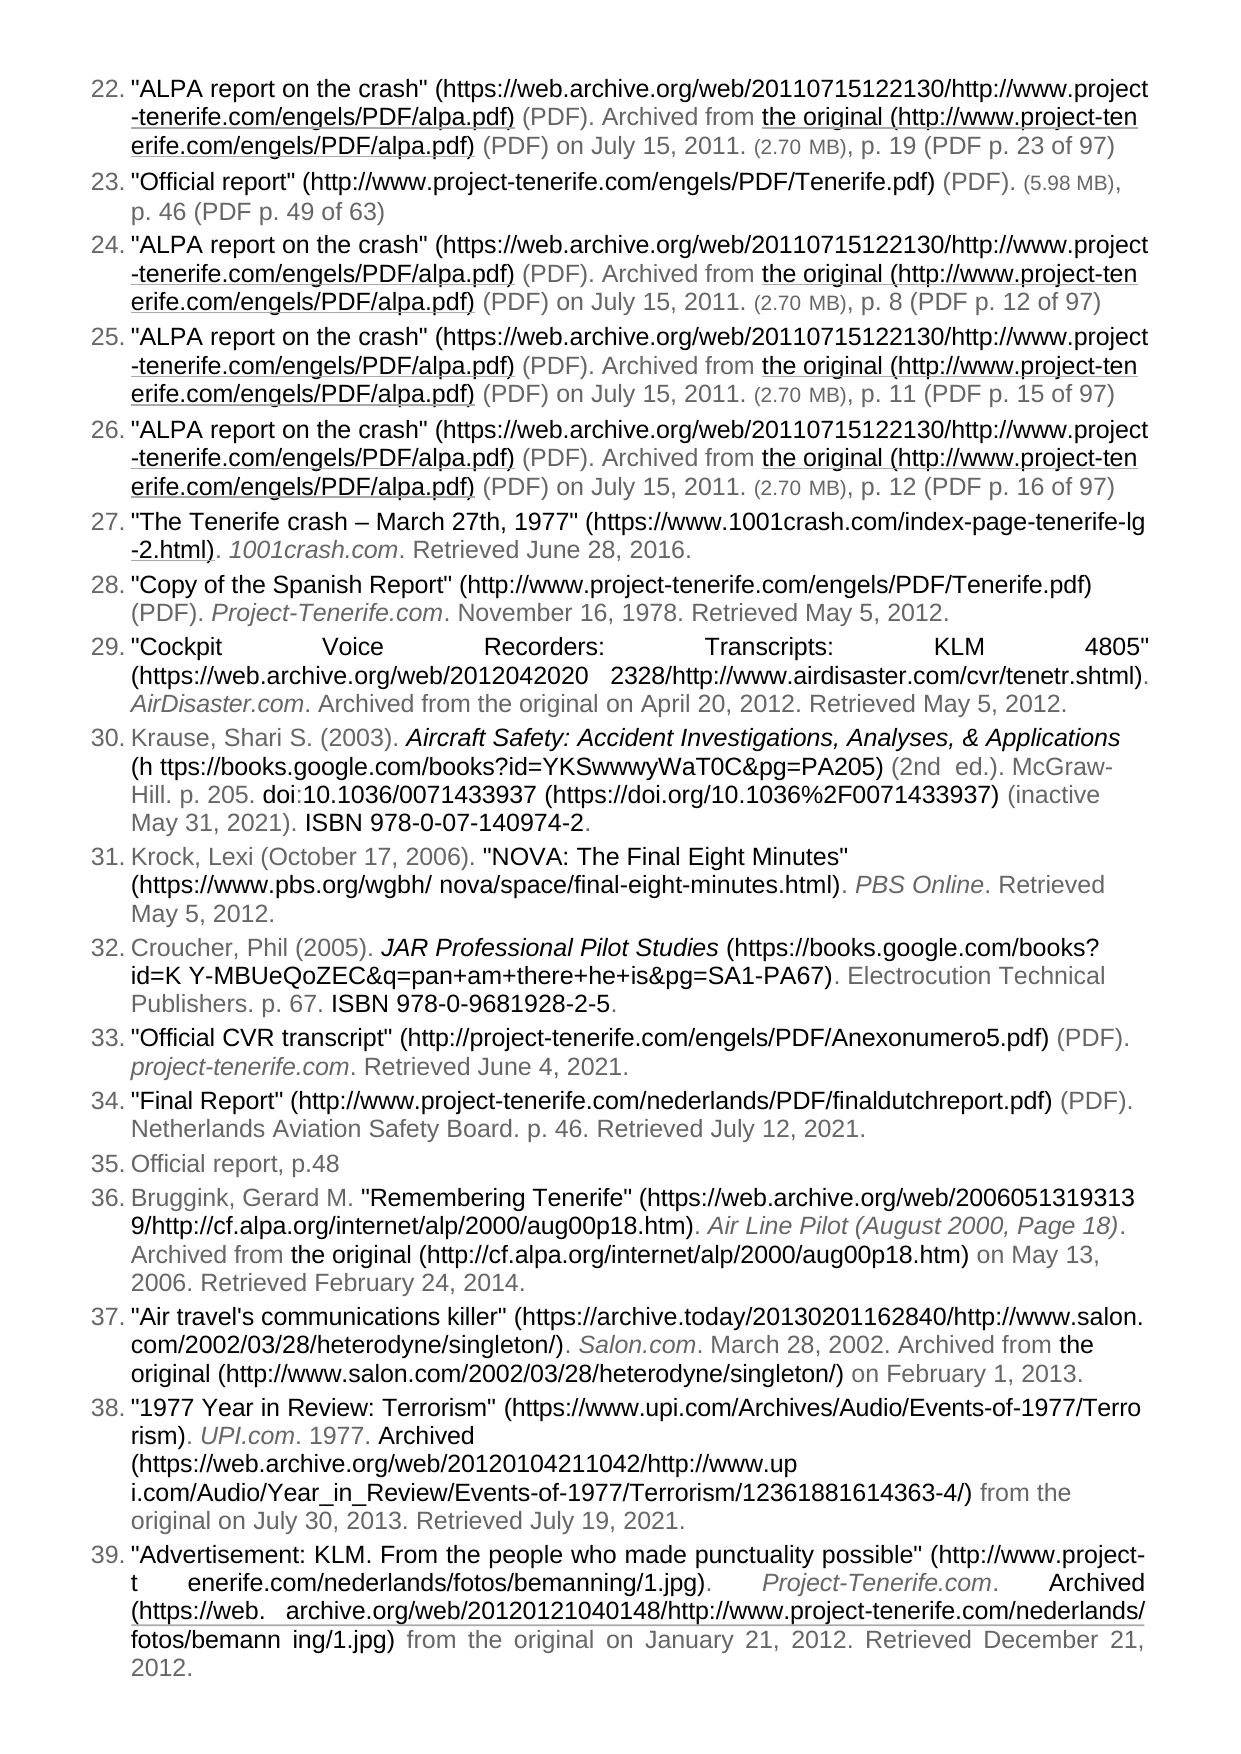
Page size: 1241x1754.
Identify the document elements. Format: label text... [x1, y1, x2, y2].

list "The Tenerife crash – March 27th, 1977" (https://www.1001crash.com/index-page-tenerife-lg [91, 508, 1178, 536]
text -tenerife.com/engels/PDF/alpa.pdf) (PDF). Archived from the original (http://www.project-ten erife.com/engels/PDF/alpa.pdf) (PDF) on July 15, 2011. (2.70 MB), p. 11 (PDF p. 15 of 97) [131, 352, 1139, 408]
list Krock, Lexi (October 17, 2006). "NOVA: The Final Eight Minutes" (https://www.pbs.org/wgbh/ nova/space/final-eight-minutes.html). PBS Online. Retrieved May 5, 2012. [91, 843, 1150, 927]
list "ALPA report on the crash" (https://web.archive.org/web/20110715122130/http://www.project [91, 323, 1178, 352]
list Bruggink, Gerard M. "Remembering Tenerife" (https://web.archive.org/web/2006051319313 9/http://cf.alpa.org/internet/alp/2000/aug00p18.htm). Air Line Pilot (August 2000, Page 18). Archived from the original (http://cf.alpa.org/internet/alp/2000/aug00p18.htm) on May 13, 2006. Retrieved February 24, 2014. [91, 1184, 1137, 1297]
text -tenerife.com/engels/PDF/alpa.pdf) (PDF). Archived from the original (http://www.project-ten erife.com/engels/PDF/alpa.pdf) (PDF) on July 15, 2011. (2.70 MB), p. 19 (PDF p. 23 of 97) [131, 103, 1139, 159]
text -tenerife.com/engels/PDF/alpa.pdf) (PDF). Archived from the original (http://www.project-ten erife.com/engels/PDF/alpa.pdf) (PDF) on July 15, 2011. (2.70 MB), p. 12 (PDF p. 16 of 97) [131, 444, 1139, 500]
list Krause, Shari S. (2003). Aircraft Safety: Accident Investigations, Analyses, & Applications (h ttps://books.google.com/books?id=YKSwwwyWaT0C&pg=PA205) (2nd ed.). McGraw-Hill. p. 205. doi:10.1036/0071433937 (https://doi.org/10.1036%2F0071433937) (inactive May 31, 2021). ISBN 978-0-07-140974-2. [91, 724, 1145, 837]
list "ALPA report on the crash" (https://web.archive.org/web/20110715122130/http://www.project [91, 415, 1178, 444]
list "Cockpit Voice Recorders: Transcripts: KLM 4805" (https://web.archive.org/web/2012042020 2328/http://www.airdisaster.com/cvr/tenetr.shtml). AirDisaster.com. Archived from the original on April 20, 2012. Retrieved May 5, 2012. [91, 633, 1149, 718]
list "Advertisement: KLM. From the people who made punctuality possible" (http://www.project-t enerife.com/nederlands/fotos/bemanning/1.jpg). Project-Tenerife.com. Archived (https://web. archive.org/web/20120121040148/http://www.project-tenerife.com/nederlands/fotos/bemann ing/1.jpg) from the original on January 21, 2012. Retrieved December 21, 2012. [91, 1541, 1145, 1682]
list "ALPA report on the crash" (https://web.archive.org/web/20110715122130/http://www.project [91, 74, 1178, 103]
text project-tenerife.com. Retrieved June 4, 2021. [131, 1052, 1178, 1081]
list "Official report" (http://www.project-tenerife.com/engels/PDF/Tenerife.pdf) (PDF). (5.98 MB), p. 46 (PDF p. 49 of 63) [91, 167, 1125, 225]
list "Copy of the Spanish Report" (http://www.project-tenerife.com/engels/PDF/Tenerife.pdf) (PDF). Project-Tenerife.com. November 16, 1978. Retrieved May 5, 2012. [91, 571, 1093, 627]
list "Official CVR transcript" (http://project-tenerife.com/engels/PDF/Anexonumero5.pdf) (PDF). [91, 1024, 1178, 1052]
list "Air travel's communications killer" (https://archive.today/20130201162840/http://www.salon. com/2002/03/28/heterodyne/singleton/). Salon.com. March 28, 2002. Archived from the original (http://www.salon.com/2002/03/28/heterodyne/singleton/) on February 1, 2013. [91, 1303, 1145, 1387]
list "ALPA report on the crash" (https://web.archive.org/web/20110715122130/http://www.project [91, 231, 1178, 259]
list Official report, p.48 [91, 1149, 1178, 1178]
text -tenerife.com/engels/PDF/alpa.pdf) (PDF). Archived from the original (http://www.project-ten erife.com/engels/PDF/alpa.pdf) (PDF) on July 15, 2011. (2.70 MB), p. 8 (PDF p. 12 of 97) [131, 259, 1139, 316]
list "Final Report" (http://www.project-tenerife.com/nederlands/PDF/finaldutchreport.pdf) (PDF). Netherlands Aviation Safety Board. p. 46. Retrieved July 12, 2021. [91, 1087, 1137, 1143]
list "1977 Year in Review: Terrorism" (https://www.upi.com/Archives/Audio/Events-of-1977/Terro rism). UPI.com. 1977. Archived (https://web.archive.org/web/20120104211042/http://www.up i.com/Audio/Year_in_Review/Events-of-1977/Terrorism/12361881614363-4/) from the original on July 30, 2013. Retrieved July 19, 2021. [91, 1393, 1148, 1534]
list Croucher, Phil (2005). JAR Professional Pilot Studies (https://books.google.com/books?id=K Y-MBUeQoZEC&q=pan+am+there+he+is&pg=SA1-PA67). Electrocution Technical Publishers. p. 67. ISBN 978-0-9681928-2-5. [91, 933, 1149, 1018]
text -2.html). 1001crash.com. Retrieved June 28, 2016. [131, 536, 1178, 564]
